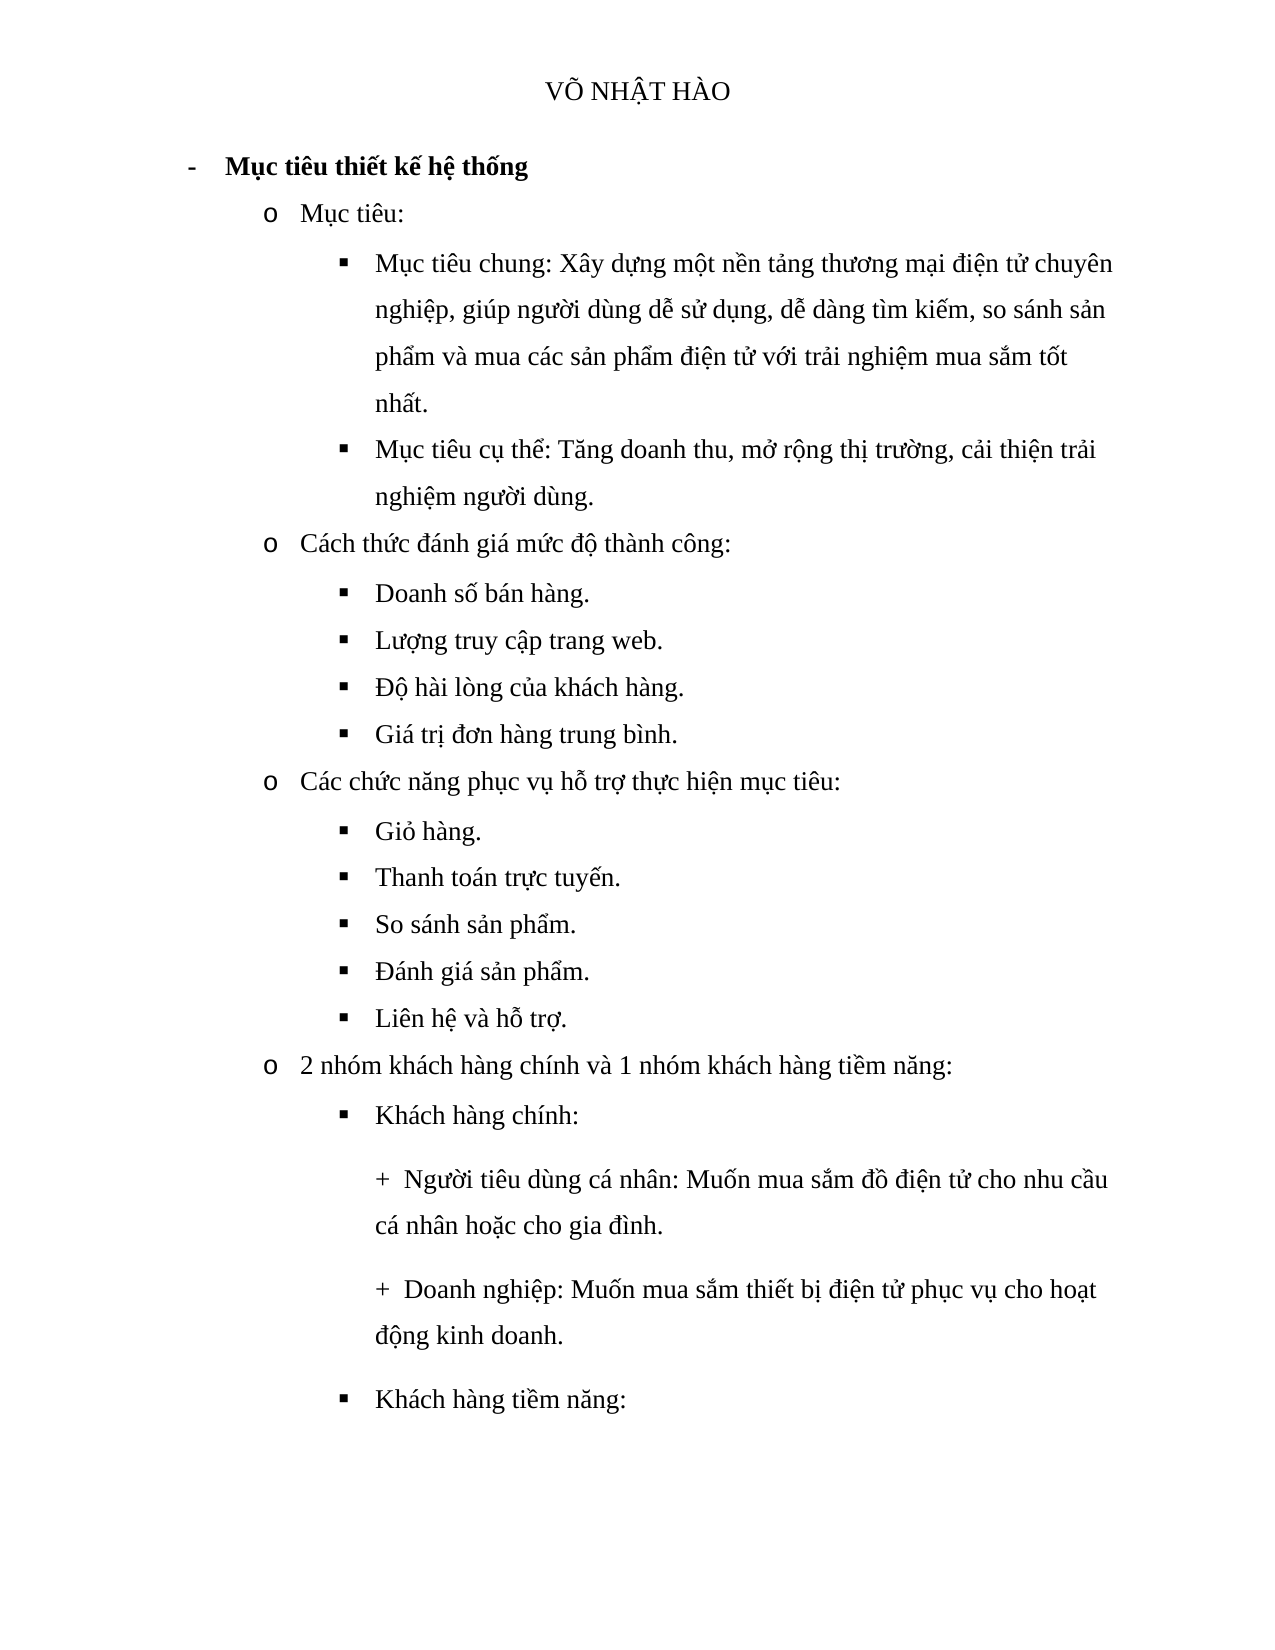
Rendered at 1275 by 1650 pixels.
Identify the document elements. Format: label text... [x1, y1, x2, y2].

list Mục tiêu thiết kế hệ thống [187, 150, 1125, 181]
list Mục tiêu cụ thể: Tăng doanh thu, mở rộng thị trường, cải thiện trải nghiệm người dùng. [337, 433, 1125, 511]
list 2 nhóm khách hàng chính và 1 nhóm khách hàng tiềm năng: [262, 1049, 1125, 1082]
list Mục tiêu: [262, 197, 1125, 230]
list Thanh toán trực tuyến. [337, 862, 1125, 893]
list Khách hàng tiềm năng: [337, 1383, 1125, 1414]
list Giá trị đơn hàng trung bình. [337, 718, 1125, 749]
list Độ hài lòng của khách hàng. [337, 671, 1125, 702]
list Mục tiêu chung: Xây dựng một nền tảng thương mại điện tử chuyên nghiệp, giúp người dùng dễ sử dụng, dễ dàng tìm kiếm, so sánh sản phẩm và mua các sản phẩm điện tử với trải nghiệm mua sắm tốt nhất. [337, 247, 1125, 418]
list Doanh số bán hàng. [337, 577, 1125, 608]
text + Người tiêu dùng cá nhân: Muốn mua sắm đồ điện tử cho nhu cầu cá nhân hoặc cho gia đình. [375, 1163, 1125, 1241]
text + Doanh nghiệp: Muốn mua sắm thiết bị điện tử phục vụ cho hoạt động kinh doanh. [375, 1273, 1125, 1351]
list Các chức năng phục vụ hỗ trợ thực hiện mục tiêu: [262, 764, 1125, 798]
list Cách thức đánh giá mức độ thành công: [262, 527, 1125, 560]
list So sánh sản phẩm. [337, 908, 1125, 940]
list Giỏ hàng. [337, 815, 1125, 846]
list Đánh giá sản phẩm. [337, 955, 1125, 987]
list Khách hàng chính: [337, 1099, 1125, 1130]
list Liên hệ và hỗ trợ. [337, 1002, 1125, 1033]
list Lượng truy cập trang web. [337, 624, 1125, 655]
